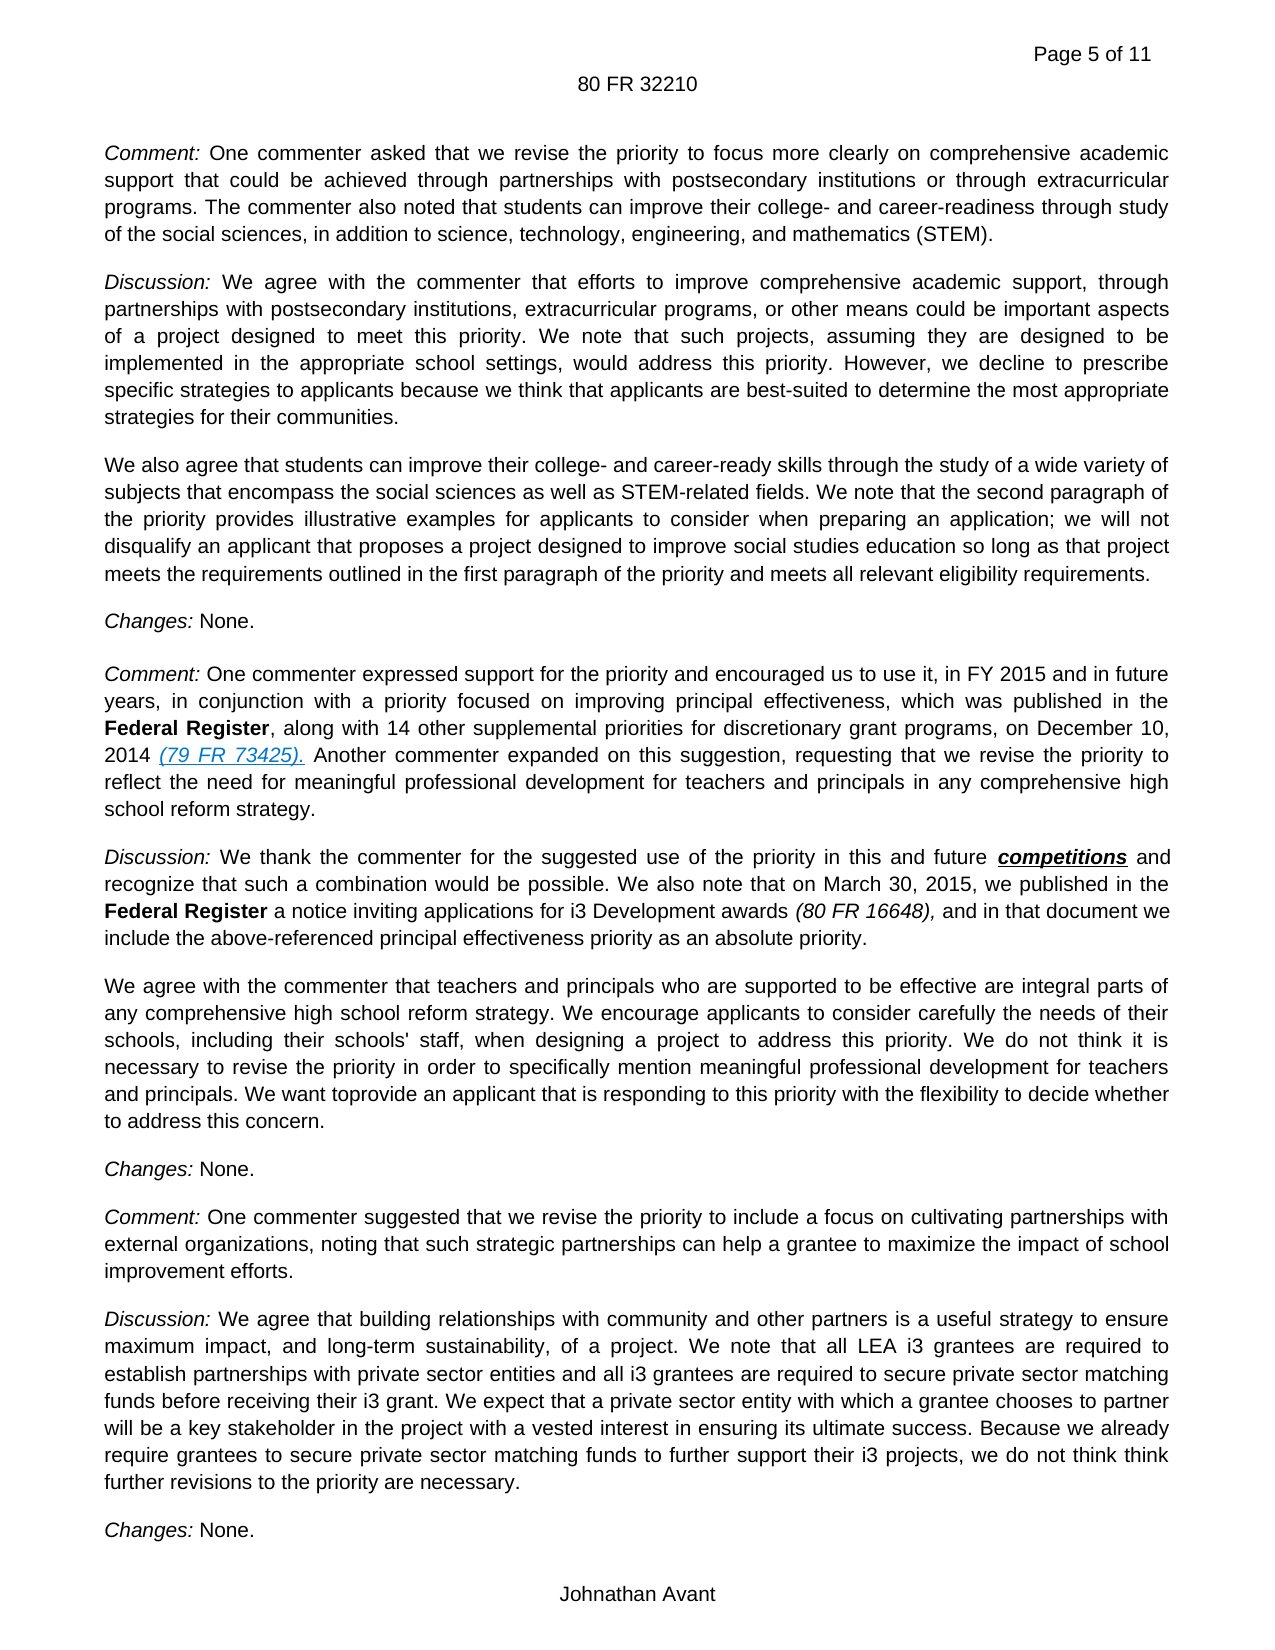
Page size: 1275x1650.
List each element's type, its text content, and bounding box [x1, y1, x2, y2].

text Comment: One commenter expressed support for the priority and encouraged us to use it, in FY 2015 and in future years, in conjunction with a priority focused on improving principal effectiveness, which was published in the Federal Register, along with 14 other supplemental priorities for discretionary grant programs, on December 10, 2014 (79 FR 73425). Another commenter expanded on this suggestion, requesting that we revise the priority to reflect the need for meaningful professional development for teachers and principals in any comprehensive high school reform strategy. [104, 658, 1171, 821]
text We also agree that students can improve their college- and career-ready skills through the study of a wide variety of subjects that encompass the social sciences as well as STEM-related fields. We note that the second paragraph of the priority provides illustrative examples for applicants to consider when preparing an application; we will not disqualify an applicant that proposes a project designed to improve social studies education so long as that project meets the requirements outlined in the first paragraph of the priority and meets all relevant eligibility requirements. [104, 450, 1171, 585]
text Discussion: We agree with the commenter that efforts to improve comprehensive academic support, through partnerships with postsecondary institutions, extracurricular programs, or other means could be important aspects of a project designed to meet this priority. We note that such projects, assuming they are designed to be implemented in the appropriate school settings, would address this priority. However, we decline to prescribe specific strategies to applicants because we think that applicants are best-suited to determine the most appropriate strategies for their communities. [104, 267, 1171, 429]
text Changes: None. [104, 1514, 1171, 1542]
text We agree with the commenter that teachers and principals who are supported to be effective are integral parts of any comprehensive high school reform strategy. We encourage applicants to consider carefully the needs of their schools, including their schools' staff, when designing a project to address this priority. We do not think it is necessary to revise the priority in order to specifically mention meaningful professional development for teachers and principals. We want toprovide an applicant that is responding to this priority with the flexibility to decide whether to address this concern. [104, 971, 1171, 1133]
text Changes: None. [104, 606, 1171, 633]
text Changes: None. [104, 1154, 1171, 1181]
text Discussion: We thank the commenter for the suggested use of the priority in this and future competitions and recognize that such a combination would be possible. We also note that on March 30, 2015, we published in the Federal Register a notice inviting applications for i3 Development awards (80 FR 16648), and in that document we include the above-referenced principal effectiveness priority as an absolute priority. [104, 842, 1171, 950]
text Comment: One commenter asked that we revise the priority to focus more clearly on comprehensive academic support that could be achieved through partnerships with postsecondary institutions or through extracurricular programs. The commenter also noted that students can improve their college- and career-readiness through study of the social sciences, in addition to science, technology, engineering, and mathematics (STEM). [104, 137, 1171, 246]
text Comment: One commenter suggested that we revise the priority to include a focus on cultivating partnerships with external organizations, noting that such strategic partnerships can help a grantee to maximize the impact of school improvement efforts. [104, 1202, 1171, 1283]
text Discussion: We agree that building relationships with community and other partners is a useful strategy to ensure maximum impact, and long-term sustainability, of a project. We note that all LEA i3 grantees are required to establish partnerships with private sector entities and all i3 grantees are required to secure private sector matching funds before receiving their i3 grant. We expect that a private sector entity with which a grantee chooses to partner will be a key stakeholder in the project with a vested interest in ensuring its ultimate success. Because we already require grantees to secure private sector matching funds to further support their i3 projects, we do not think think further revisions to the priority are necessary. [104, 1304, 1171, 1494]
